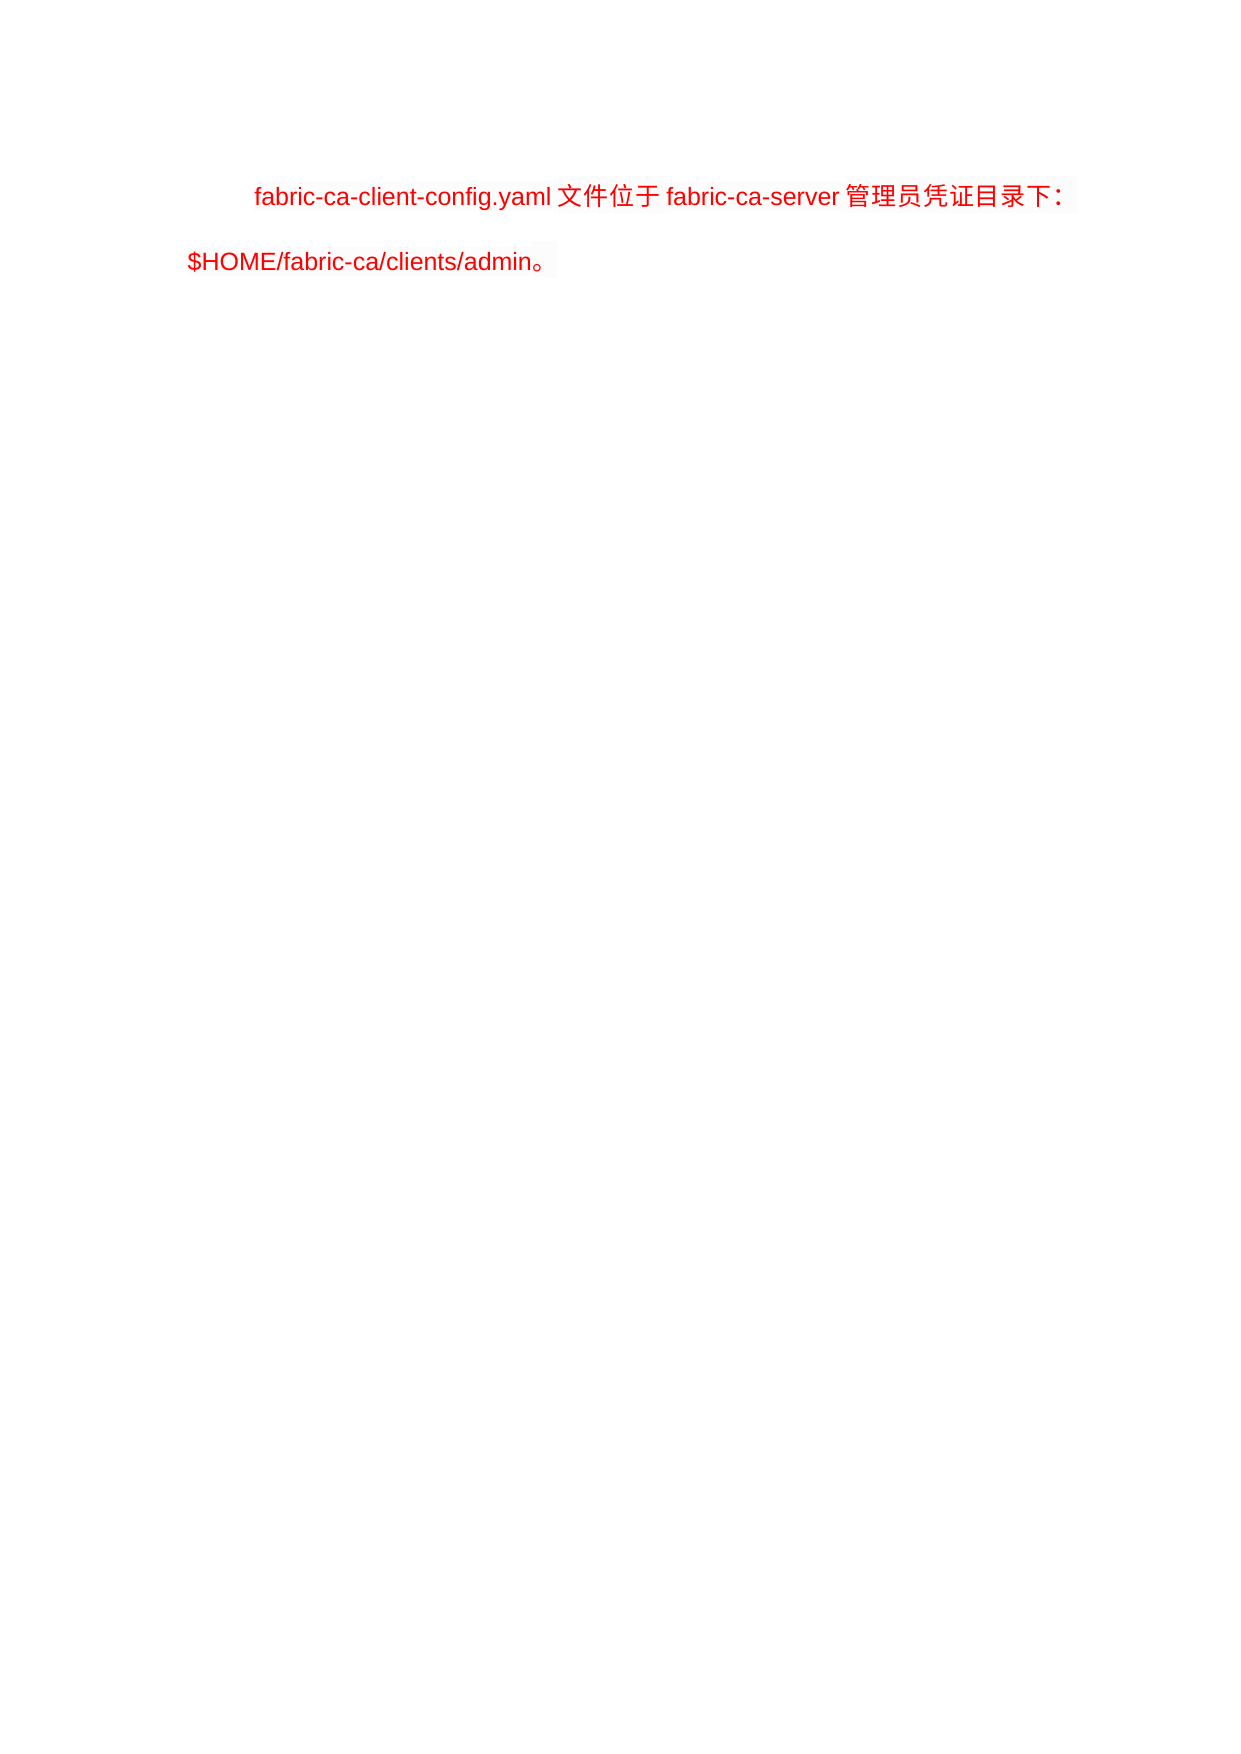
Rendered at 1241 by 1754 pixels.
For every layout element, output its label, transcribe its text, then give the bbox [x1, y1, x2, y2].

text fabric-ca-client-config.yaml文件位于fabric-ca-server管理员凭证目录下：$HOME/fabric-ca/clients/admin。 [187, 162, 1053, 292]
